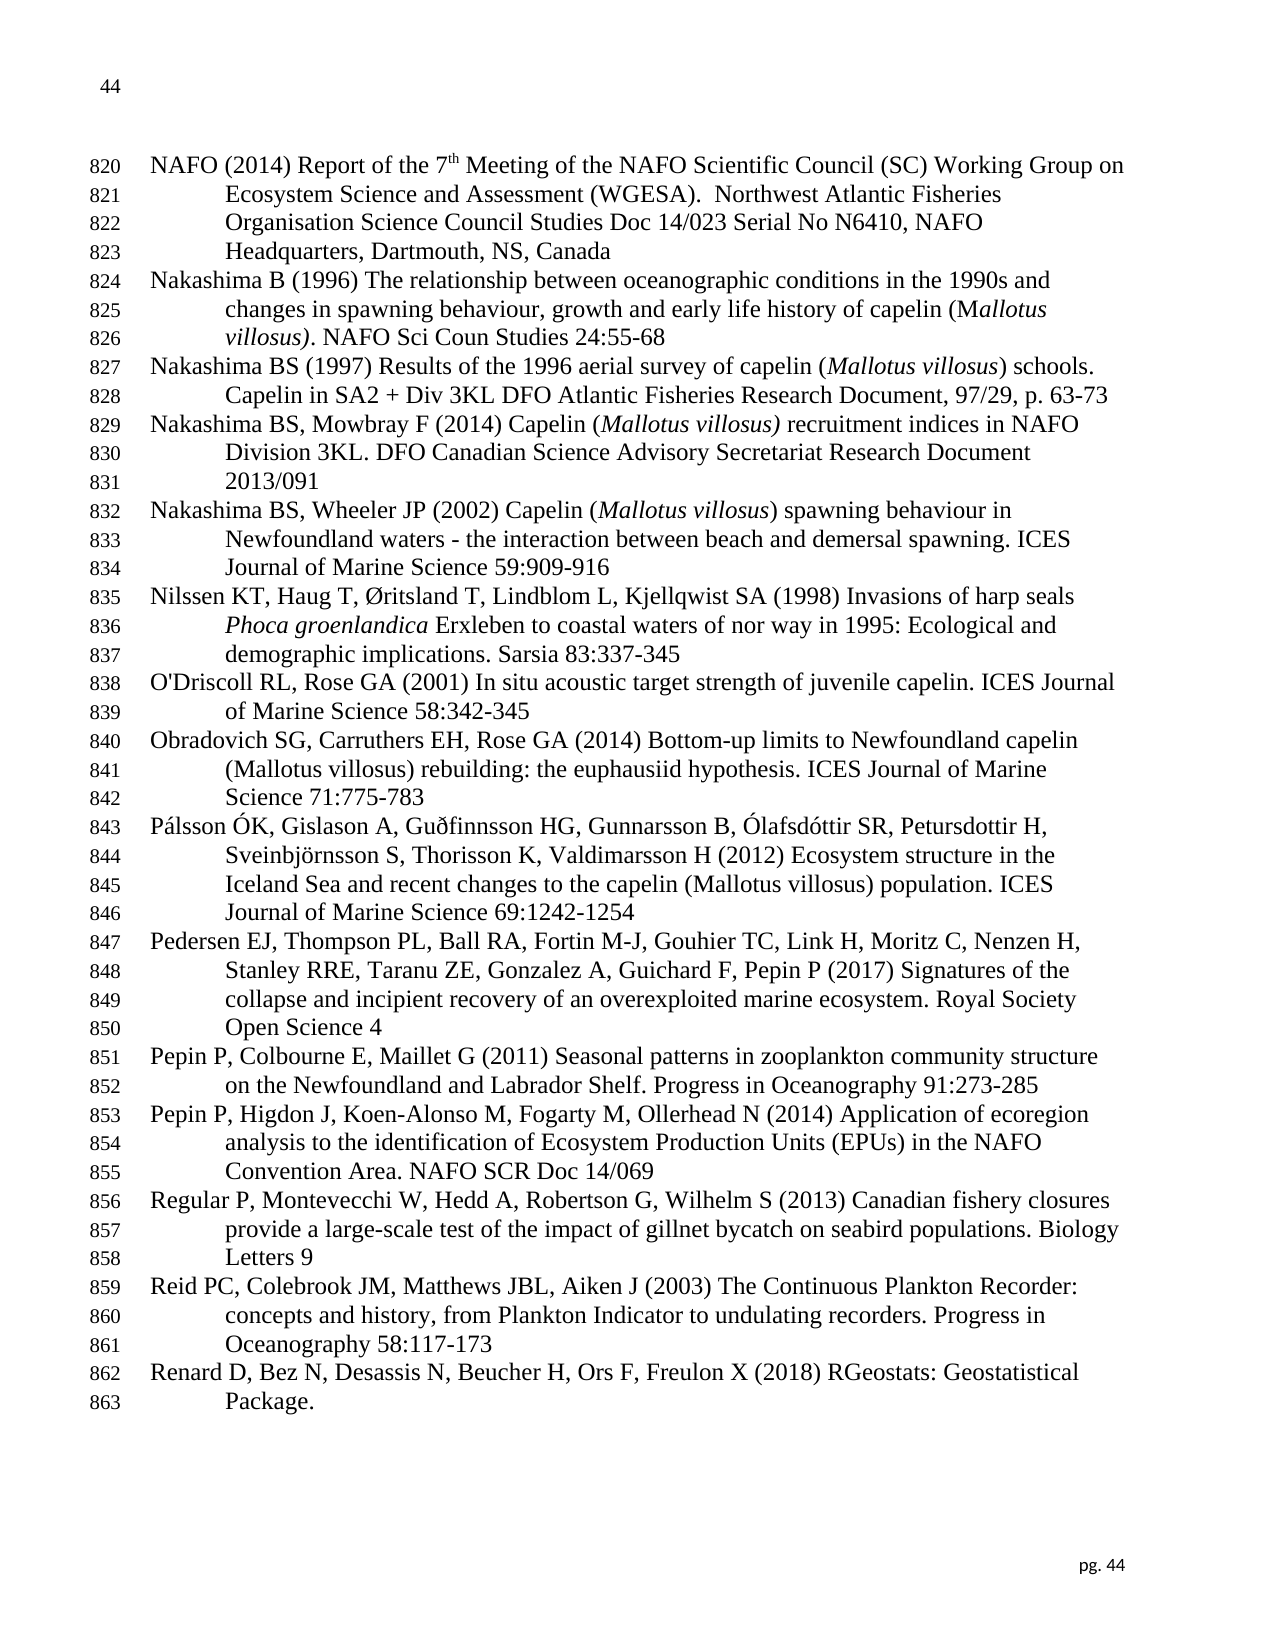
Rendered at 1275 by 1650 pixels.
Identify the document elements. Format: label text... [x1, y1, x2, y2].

text Nakashima BS (1997) Results of the 1996 aerial survey of capelin (Mallotus villosus) schools. Capelin in SA2 + Div 3KL DFO Atlantic Fisheries Research Document, 97/29, p. 63-73 [150, 351, 1125, 409]
text Pepin P, Higdon J, Koen-Alonso M, Fogarty M, Ollerhead N (2014) Application of ecoregion analysis to the identification of Ecosystem Production Units (EPUs) in the NAFO Convention Area. NAFO SCR Doc 14/069 [150, 1099, 1125, 1185]
text Regular P, Montevecchi W, Hedd A, Robertson G, Wilhelm S (2013) Canadian fishery closures provide a large-scale test of the impact of gillnet bycatch on seabird populations. Biology Letters 9 [150, 1185, 1125, 1271]
text Pedersen EJ, Thompson PL, Ball RA, Fortin M-J, Gouhier TC, Link H, Moritz C, Nenzen H, Stanley RRE, Taranu ZE, Gonzalez A, Guichard F, Pepin P (2017) Signatures of the collapse and incipient recovery of an overexploited marine ecosystem. Royal Society Open Science 4 [150, 926, 1125, 1041]
text Pepin P, Colbourne E, Maillet G (2011) Seasonal patterns in zooplankton community structure on the Newfoundland and Labrador Shelf. Progress in Oceanography 91:273-285 [150, 1041, 1125, 1099]
text Reid PC, Colebrook JM, Matthews JBL, Aiken J (2003) The Continuous Plankton Recorder: concepts and history, from Plankton Indicator to undulating recorders. Progress in Oceanography 58:117-173 [150, 1271, 1125, 1357]
text Nilssen KT, Haug T, Øritsland T, Lindblom L, Kjellqwist SA (1998) Invasions of harp seals Phoca groenlandica Erxleben to coastal waters of nor way in 1995: Ecological and demographic implications. Sarsia 83:337-345 [150, 581, 1125, 667]
text Obradovich SG, Carruthers EH, Rose GA (2014) Bottom-up limits to Newfoundland capelin (Mallotus villosus) rebuilding: the euphausiid hypothesis. ICES Journal of Marine Science 71:775-783 [150, 725, 1125, 811]
text O'Driscoll RL, Rose GA (2001) In situ acoustic target strength of juvenile capelin. ICES Journal of Marine Science 58:342-345 [150, 667, 1125, 725]
text Pálsson ÓK, Gislason A, Guðfinnsson HG, Gunnarsson B, Ólafsdóttir SR, Petursdottir H, Sveinbjörnsson S, Thorisson K, Valdimarsson H (2012) Ecosystem structure in the Iceland Sea and recent changes to the capelin (Mallotus villosus) population. ICES Journal of Marine Science 69:1242-1254 [150, 811, 1125, 926]
text NAFO (2014) Report of the 7th Meeting of the NAFO Scientific Council (SC) Working Group on Ecosystem Science and Assessment (WGESA). Northwest Atlantic Fisheries Organisation Science Council Studies Doc 14/023 Serial No N6410, NAFO Headquarters, Dartmouth, NS, Canada [150, 150, 1125, 265]
text Nakashima B (1996) The relationship between oceanographic conditions in the 1990s and changes in spawning behaviour, growth and early life history of capelin (Mallotus villosus). NAFO Sci Coun Studies 24:55-68 [150, 265, 1125, 351]
text Renard D, Bez N, Desassis N, Beucher H, Ors F, Freulon X (2018) RGeostats: Geostatistical Package. [150, 1357, 1125, 1415]
text Nakashima BS, Wheeler JP (2002) Capelin (Mallotus villosus) spawning behaviour in Newfoundland waters - the interaction between beach and demersal spawning. ICES Journal of Marine Science 59:909-916 [150, 495, 1125, 581]
text Nakashima BS, Mowbray F (2014) Capelin (Mallotus villosus) recruitment indices in NAFO Division 3KL. DFO Canadian Science Advisory Secretariat Research Document 2013/091 [150, 409, 1125, 495]
